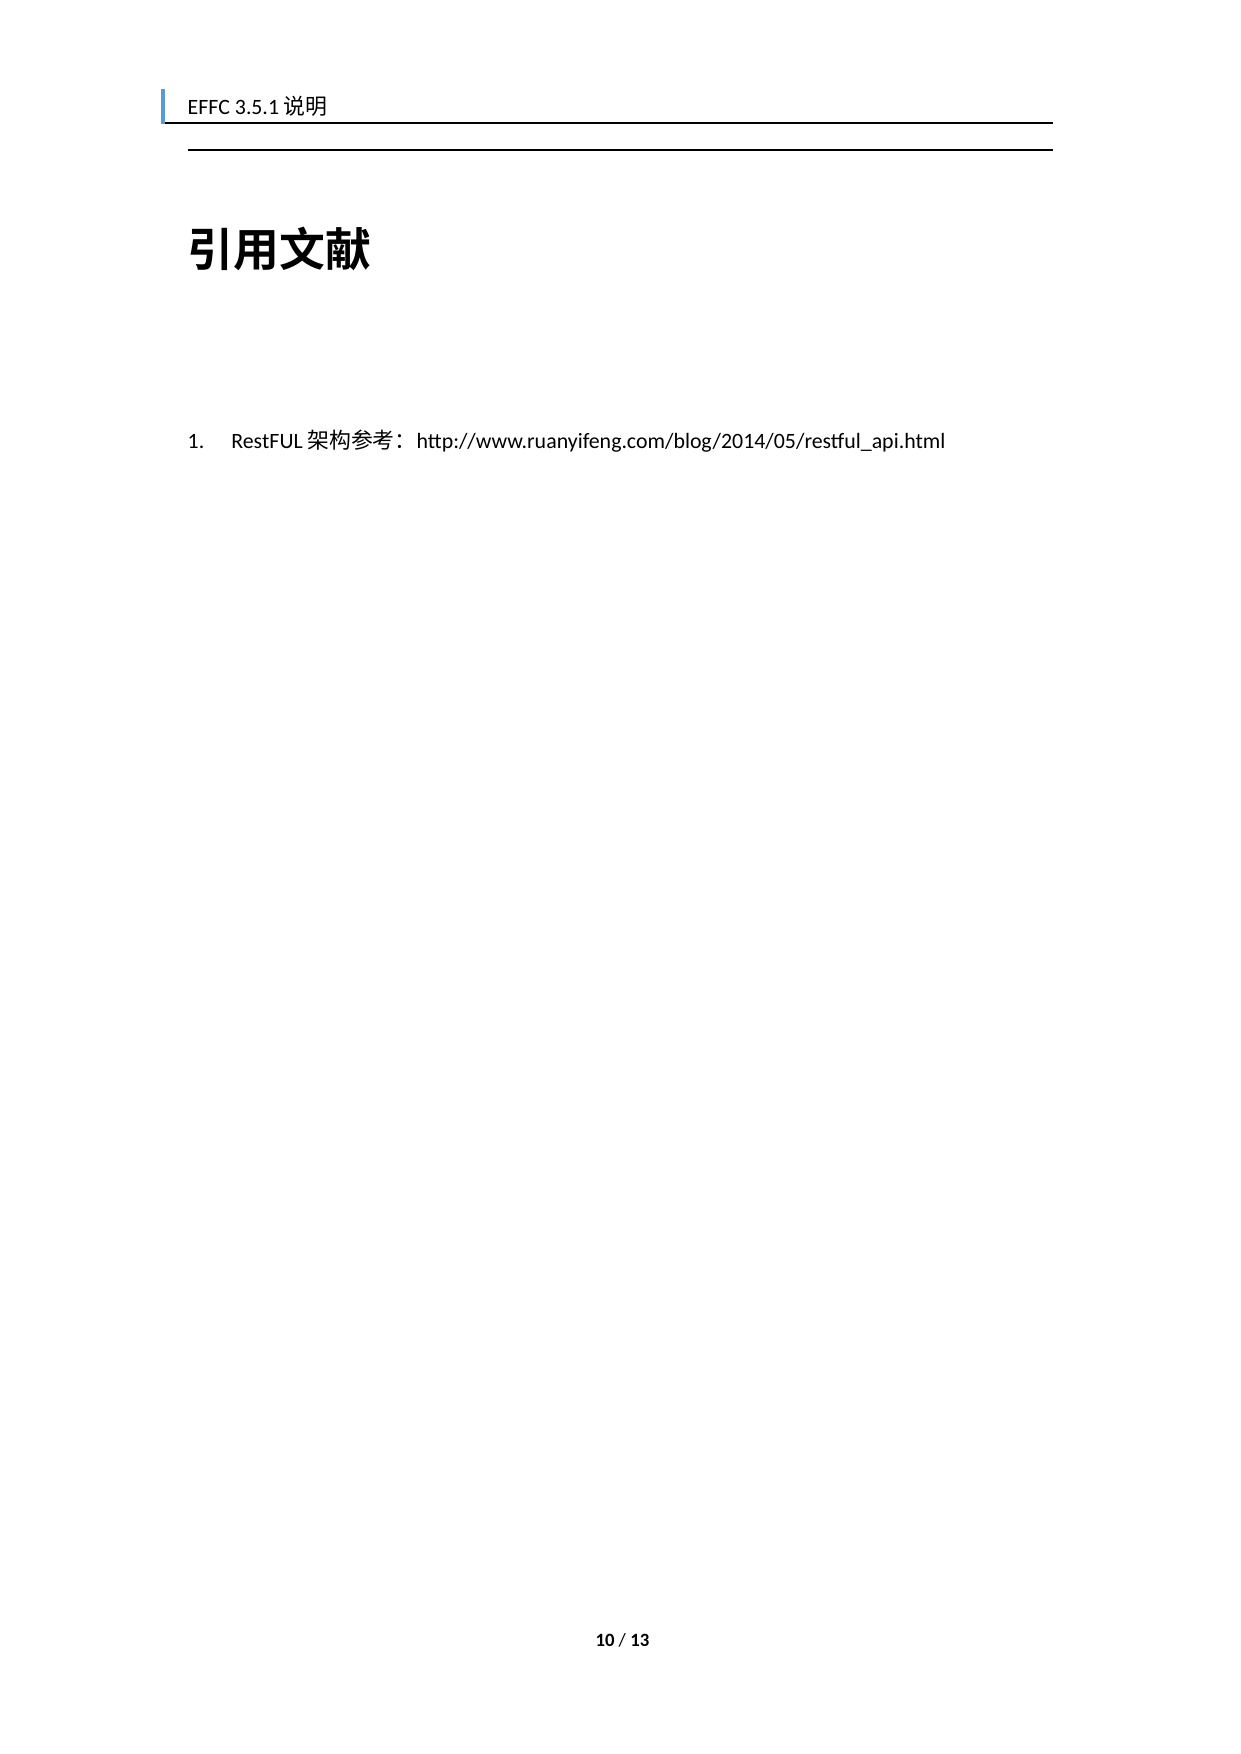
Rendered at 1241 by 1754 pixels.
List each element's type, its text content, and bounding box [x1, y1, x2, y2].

subtitle 引用文献 [187, 198, 1053, 295]
list RestFUL架构参考：http://www.ruanyifeng.com/blog/2014/05/restful_api.html [187, 423, 1053, 456]
